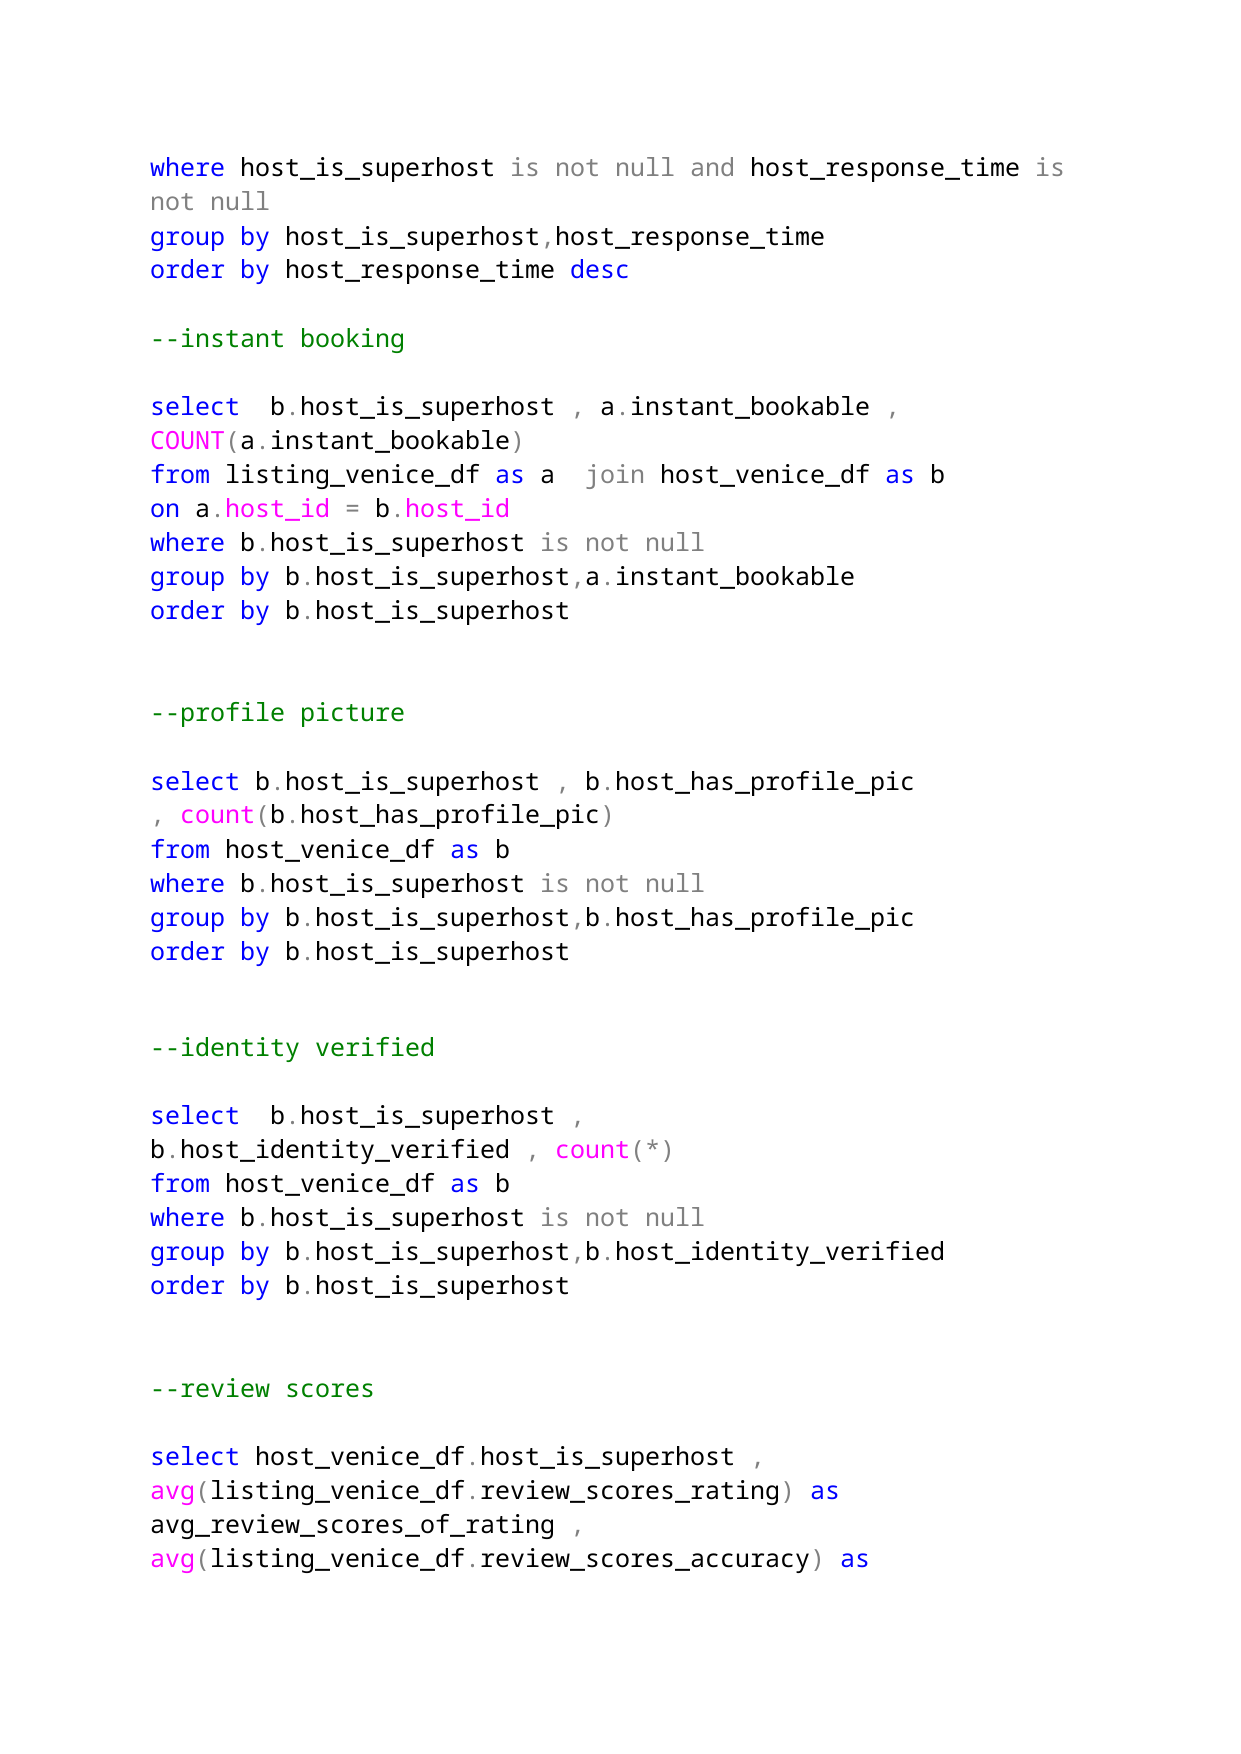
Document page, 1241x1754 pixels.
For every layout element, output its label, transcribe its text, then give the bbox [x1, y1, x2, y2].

text order by b.host_is_superhost [150, 933, 1090, 967]
text select host_venice_df.host_is_superhost , [150, 1438, 1090, 1472]
text --profile picture [150, 695, 1090, 729]
text group by b.host_is_superhost,b.host_identity_verified [150, 1234, 1090, 1268]
text where b.host_is_superhost is not null [150, 525, 1090, 559]
text from host_venice_df as b [150, 831, 1090, 865]
text group by b.host_is_superhost,a.instant_bookable [150, 559, 1090, 593]
text on a.host_id = b.host_id [150, 491, 1090, 525]
text where host_is_superhost is not null and host_response_time is not null [150, 150, 1090, 218]
text select b.host_is_superhost , a.instant_bookable , [150, 388, 1090, 422]
text --review scores [150, 1370, 1090, 1404]
text --identity verified [150, 1029, 1090, 1064]
text group by b.host_is_superhost,b.host_has_profile_pic [150, 899, 1090, 933]
text , count(b.host_has_profile_pic) [150, 797, 1090, 831]
text select b.host_is_superhost , [150, 1098, 1090, 1132]
text order by b.host_is_superhost [150, 593, 1090, 627]
text select b.host_is_superhost , b.host_has_profile_pic [150, 763, 1090, 797]
text b.host_identity_verified , count(*) [150, 1132, 1090, 1166]
text group by host_is_superhost,host_response_time [150, 218, 1090, 252]
text avg(listing_venice_df.review_scores_accuracy) as [150, 1541, 1090, 1574]
text order by host_response_time desc [150, 252, 1090, 286]
text from listing_venice_df as a join host_venice_df as b [150, 457, 1090, 491]
text where b.host_is_superhost is not null [150, 1200, 1090, 1234]
text where b.host_is_superhost is not null [150, 865, 1090, 899]
text COUNT(a.instant_bookable) [150, 422, 1090, 457]
text order by b.host_is_superhost [150, 1268, 1090, 1302]
text avg(listing_venice_df.review_scores_rating) as avg_review_scores_of_rating , [150, 1472, 1090, 1541]
text from host_venice_df as b [150, 1166, 1090, 1200]
text --instant booking [150, 320, 1090, 354]
